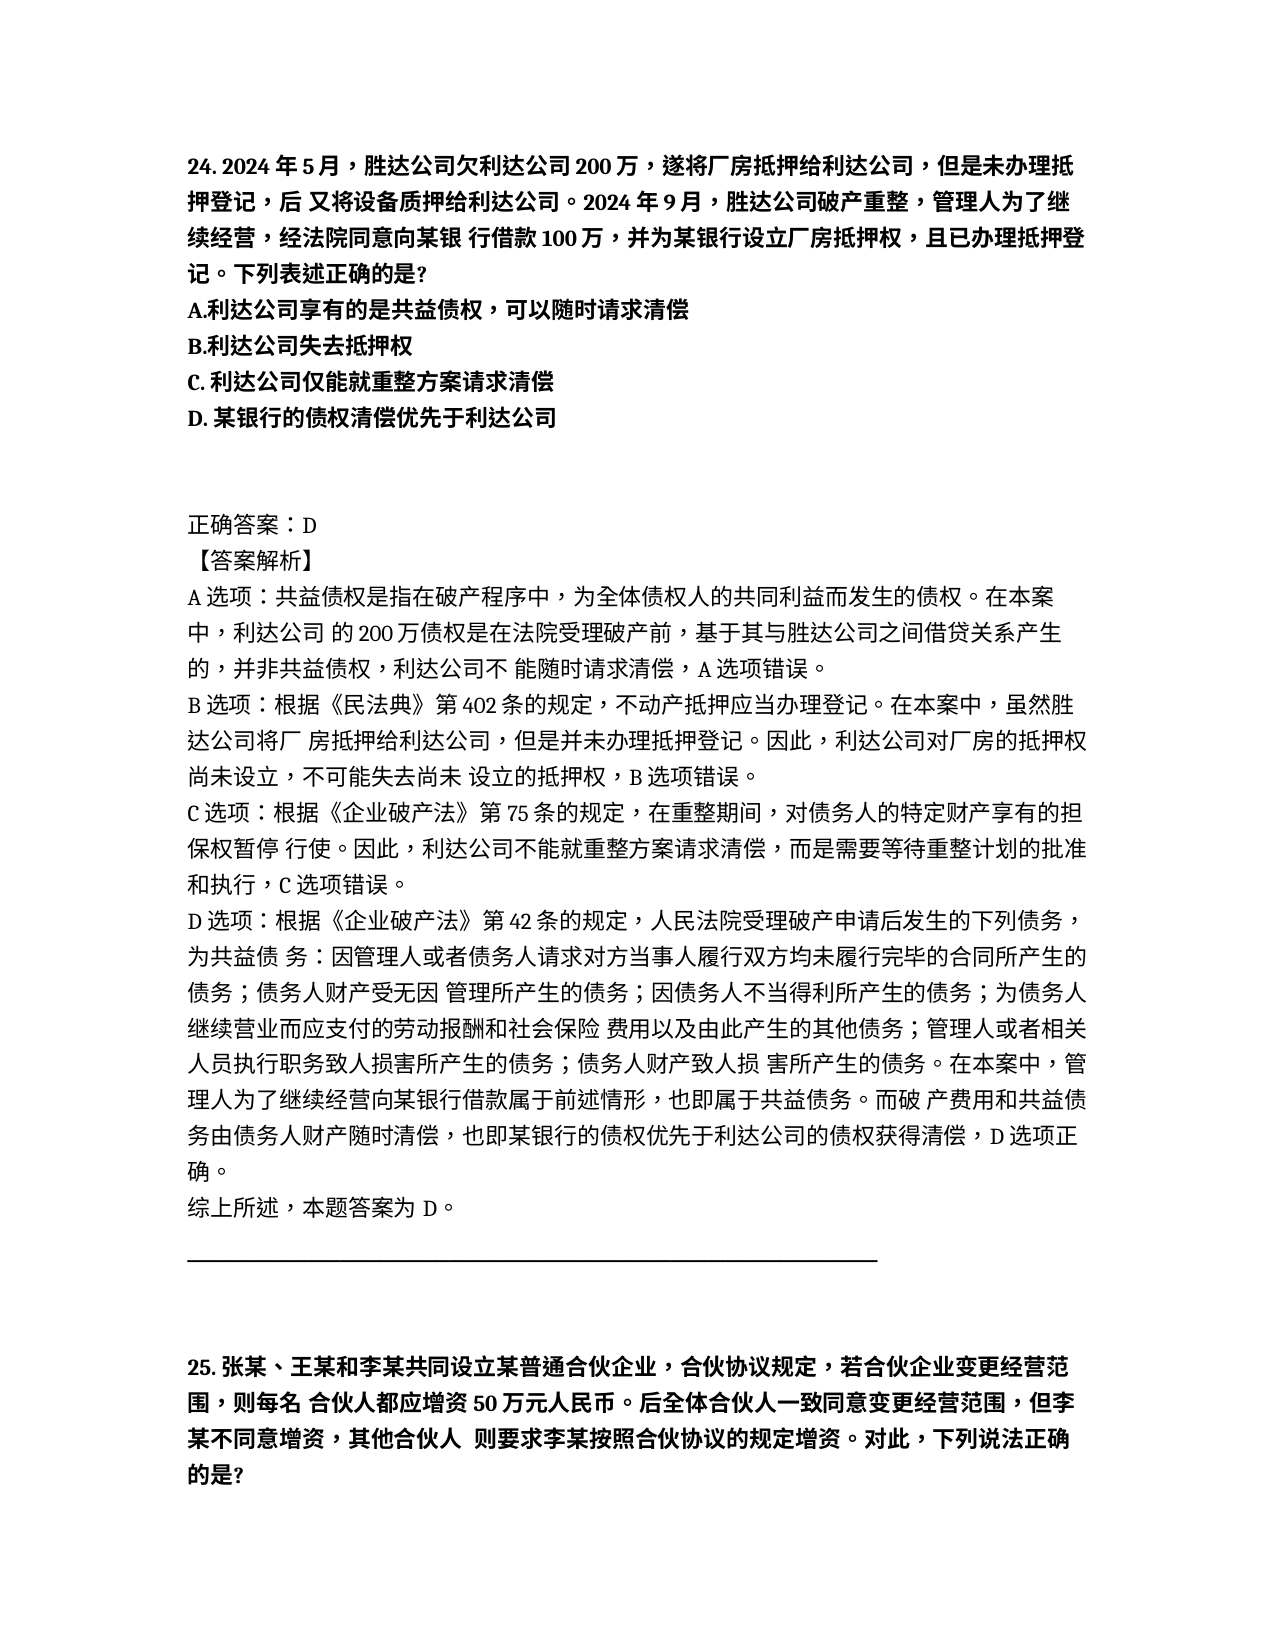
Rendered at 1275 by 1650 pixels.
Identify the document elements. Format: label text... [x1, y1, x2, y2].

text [187, 1351, 1087, 1490]
text 正确答案：D 【答案解析】 A 选项：共益债权是指在破产程序中，为全体债权人的共同利益而发生的债权。在本案中，利达公司 的200万债权是在法院受理破产前，基于其与胜达公司之间借贷关系产生的，并非共益债权，利达公司不 能随时请求清偿，A 选项错误。 B 选项：根据《民法典》第402条的规定，不动产抵押应当办理登记。在本案中，虽然胜达公司将厂 房抵押给利达公司，但是并未办理抵押登记。因此，利达公司对厂房的抵押权尚未设立，不可能失去尚未 设立的抵押权，B 选项错误。 C 选项：根据《企业破产法》第75条的规定，在重整期间，对债务人的特定财产享有的担保权暂停 行使。因此，利达公司不能就重整方案请求清偿，而是需要等待重整计划的批准和执行，C 选项错误。 D 选项：根据《企业破产法》第42条的规定，人民法院受理破产申请后发生的下列债务，为共益债 务：因管理人或者债务人请求对方当事人履行双方均未履行完毕的合同所产生的债务；债务人财产受无因 管理所产生的债务；因债务人不当得利所产生的债务；为债务人继续营业而应支付的劳动报酬和社会保险 费用以及由此产生的其他债务；管理人或者相关人员执行职务致人损害所产生的债务；债务人财产致人损 害所产生的债务。在本案中，管理人为了继续经营向某银行借款属于前述情形，也即属于共益债务。而破 产费用和共益债务由债务人财产随时清偿，也即某银行的债权优先于利达公司的债权获得清偿，D 选项正 确。 综上所述，本题答案为 D。 [187, 509, 1087, 1223]
text ────────────────────────────────────────────────── [187, 1249, 1087, 1275]
text 24. 2024年5月，胜达公司欠利达公司200万，遂将厂房抵押给利达公司，但是未办理抵押登记，后 又将设备质押给利达公司。2024年9月，胜达公司破产重整，管理人为了继续经营，经法院同意向某银 行借款100万，并为某银行设立厂房抵押权，且已办理抵押登记。下列表述正确的是? A.利达公司享有的是共益债权，可以随时请求清偿 B.利达公司失去抵押权 C. 利达公司仅能就重整方案请求清偿 D. 某银行的债权清偿优先于利达公司 [187, 150, 1087, 433]
